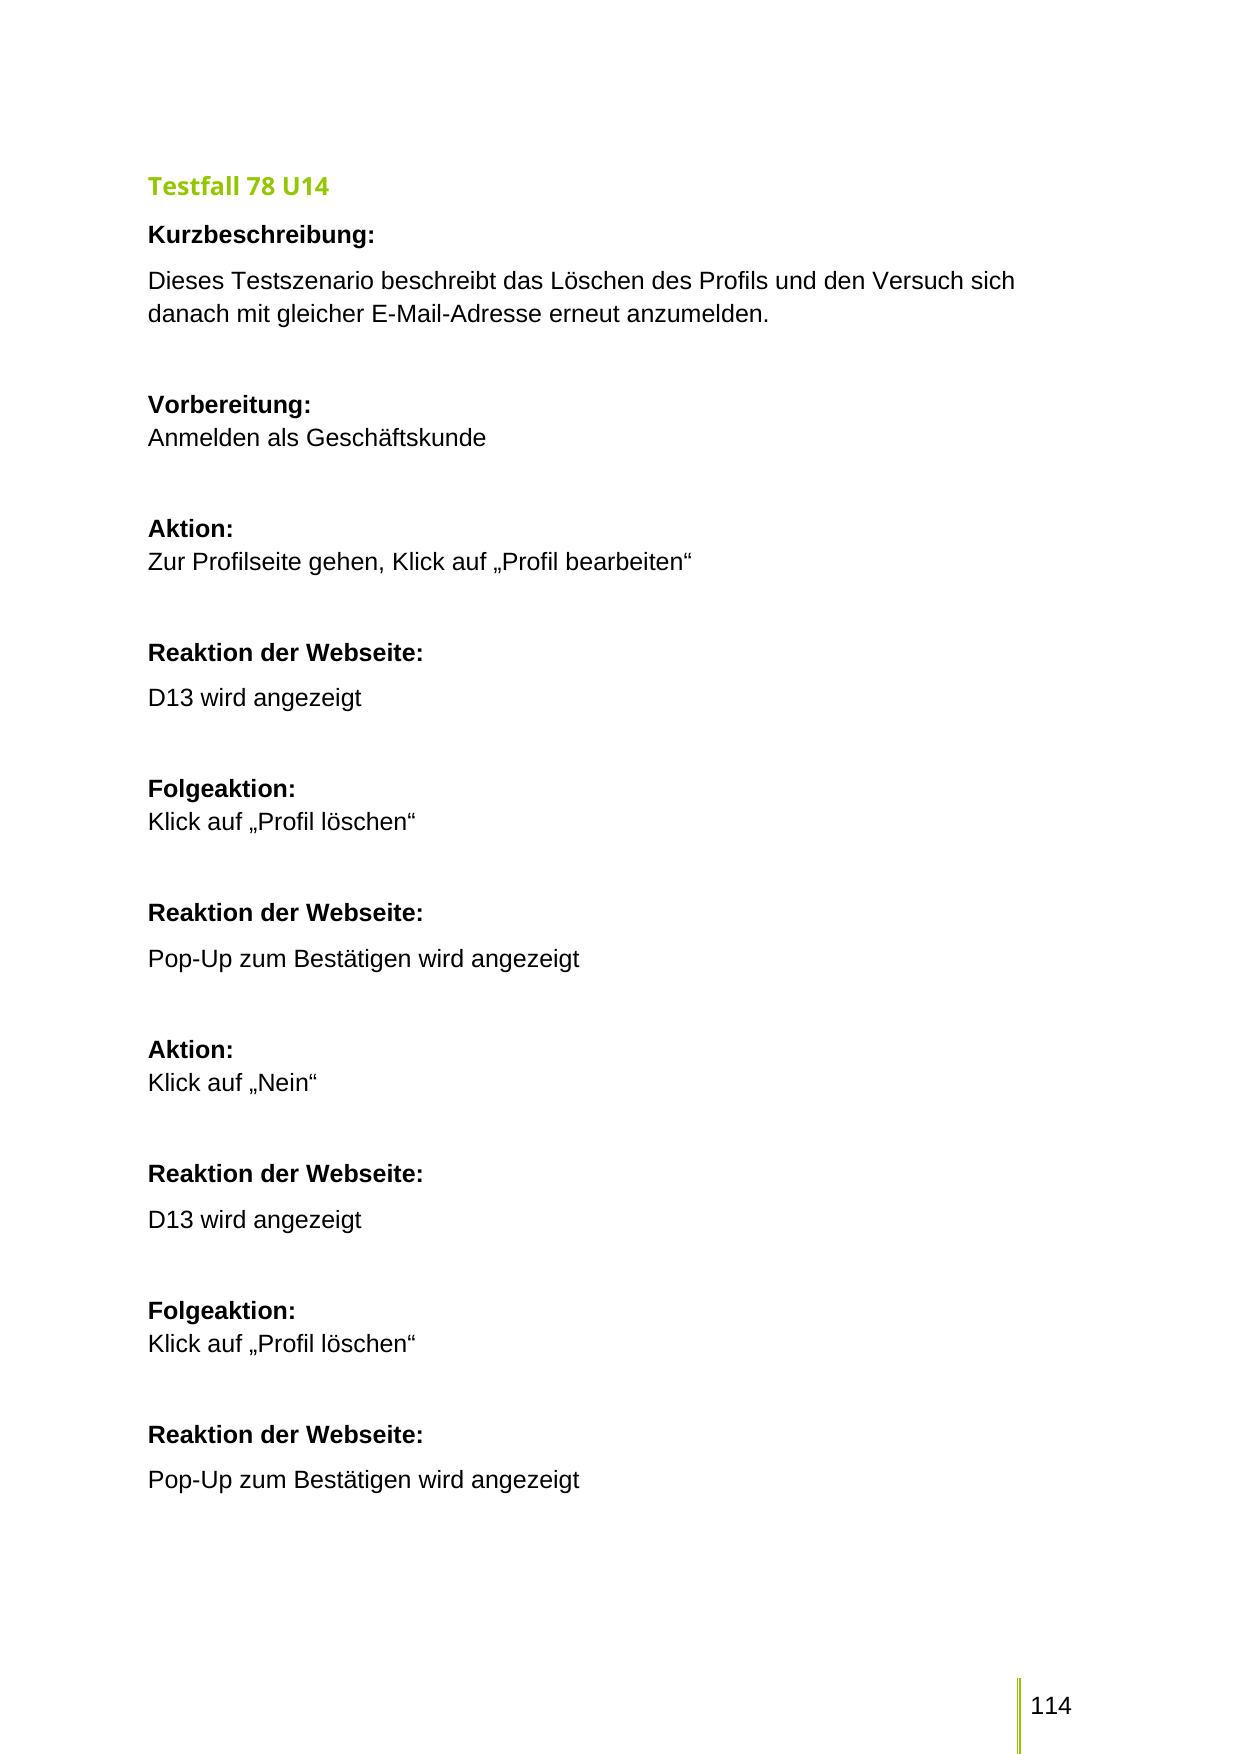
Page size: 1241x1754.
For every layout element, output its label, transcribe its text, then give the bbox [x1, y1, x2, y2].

text Kurzbeschreibung: [148, 220, 1093, 249]
text Folgeaktion: Klick auf „Profil löschen“ [148, 774, 1093, 836]
text D13 wird angezeigt [148, 683, 1093, 712]
text Pop-Up zum Bestätigen wird angezeigt [148, 1465, 1093, 1494]
text Aktion: Klick auf „Nein“ [148, 1035, 1093, 1097]
text Folgeaktion: Klick auf „Profil löschen“ [148, 1296, 1093, 1357]
text Reaktion der Webseite: [148, 1420, 1093, 1448]
text Vorbereitung: Anmelden als Geschäftskunde [148, 390, 1093, 451]
text Aktion: Zur Profilseite gehen, Klick auf „Profil bearbeiten“ [148, 514, 1093, 576]
subtitle Testfall 78 U14 [148, 168, 1093, 202]
text Pop-Up zum Bestätigen wird angezeigt [148, 944, 1093, 973]
text Reaktion der Webseite: [148, 898, 1093, 927]
text Reaktion der Webseite: [148, 1159, 1093, 1188]
text Reaktion der Webseite: [148, 638, 1093, 667]
text D13 wird angezeigt [148, 1204, 1093, 1233]
text Dieses Testszenario beschreibt das Löschen des Profils und den Versuch sich danach mit gleicher E-Mail-Adresse erneut anzumelden. [148, 266, 1093, 327]
